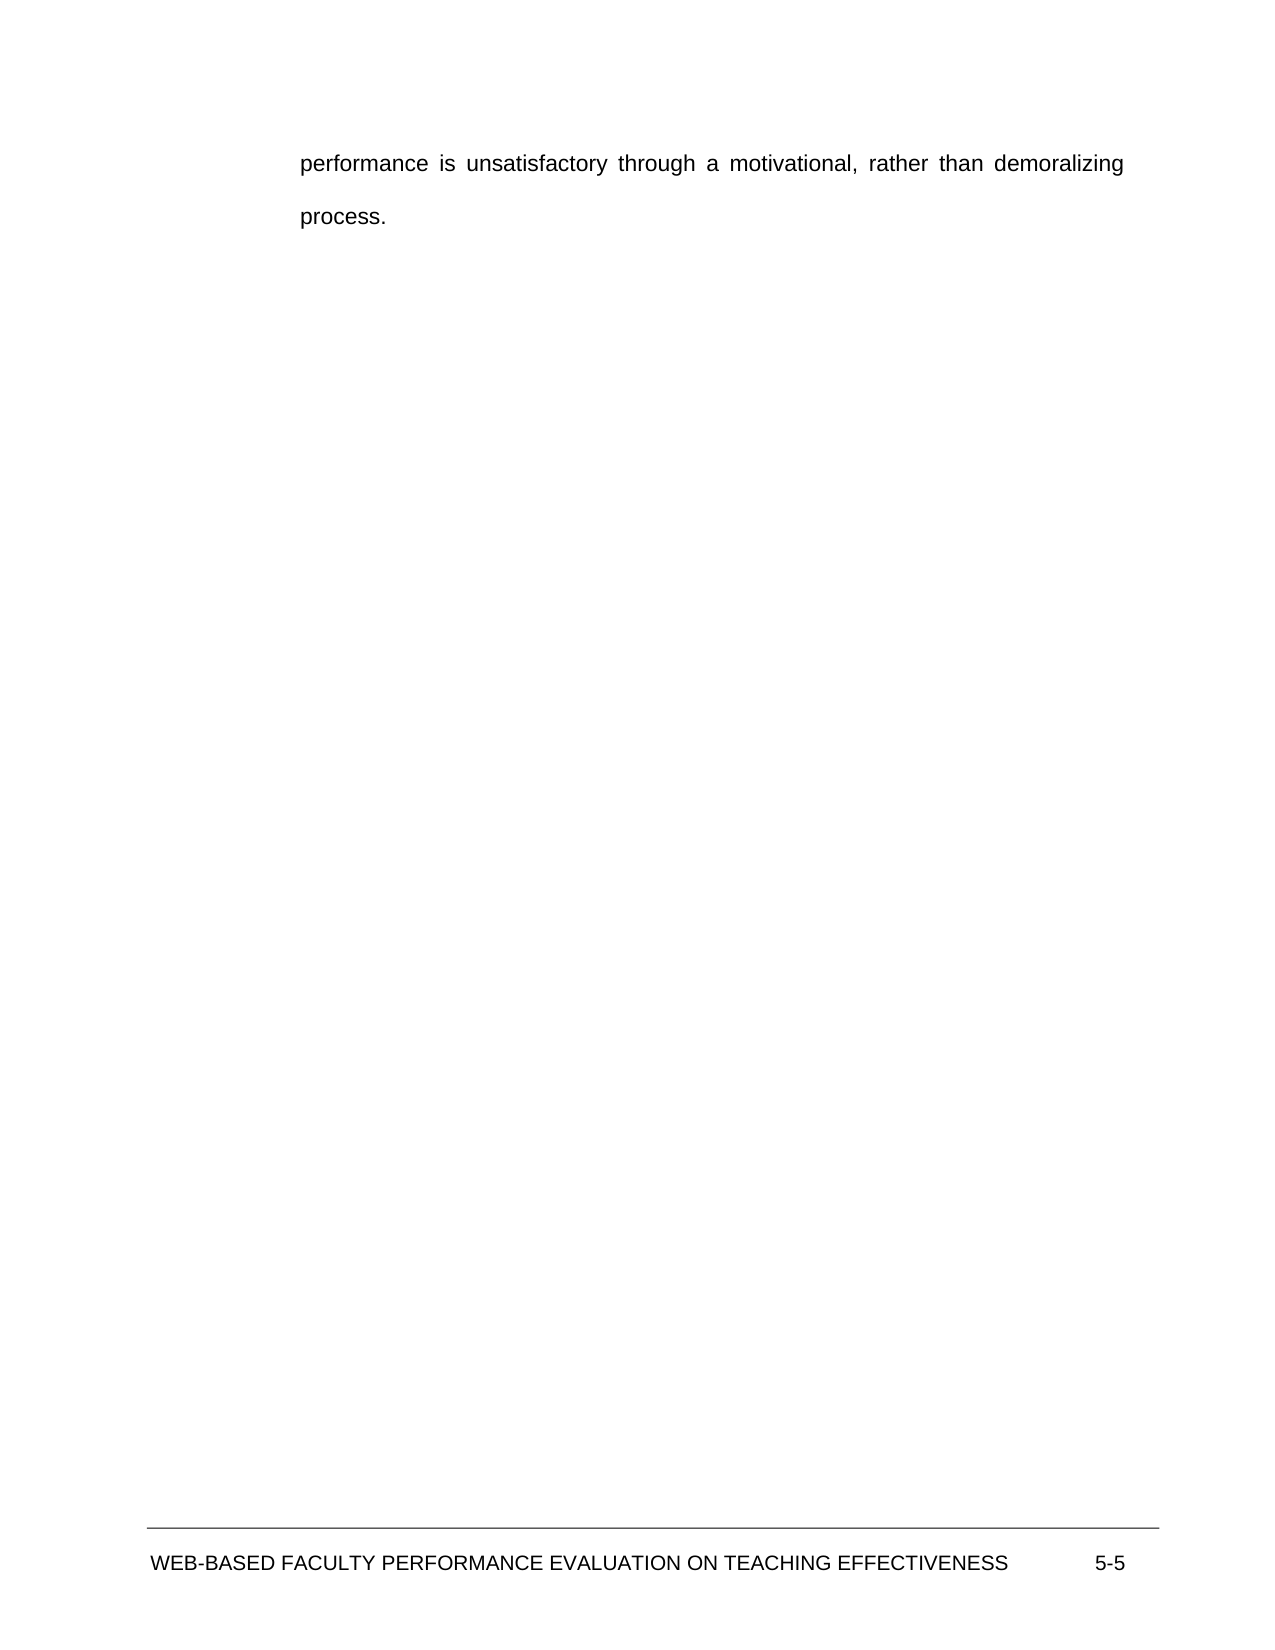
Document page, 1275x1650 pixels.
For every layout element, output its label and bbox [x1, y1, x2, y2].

text [300, 150, 1125, 229]
